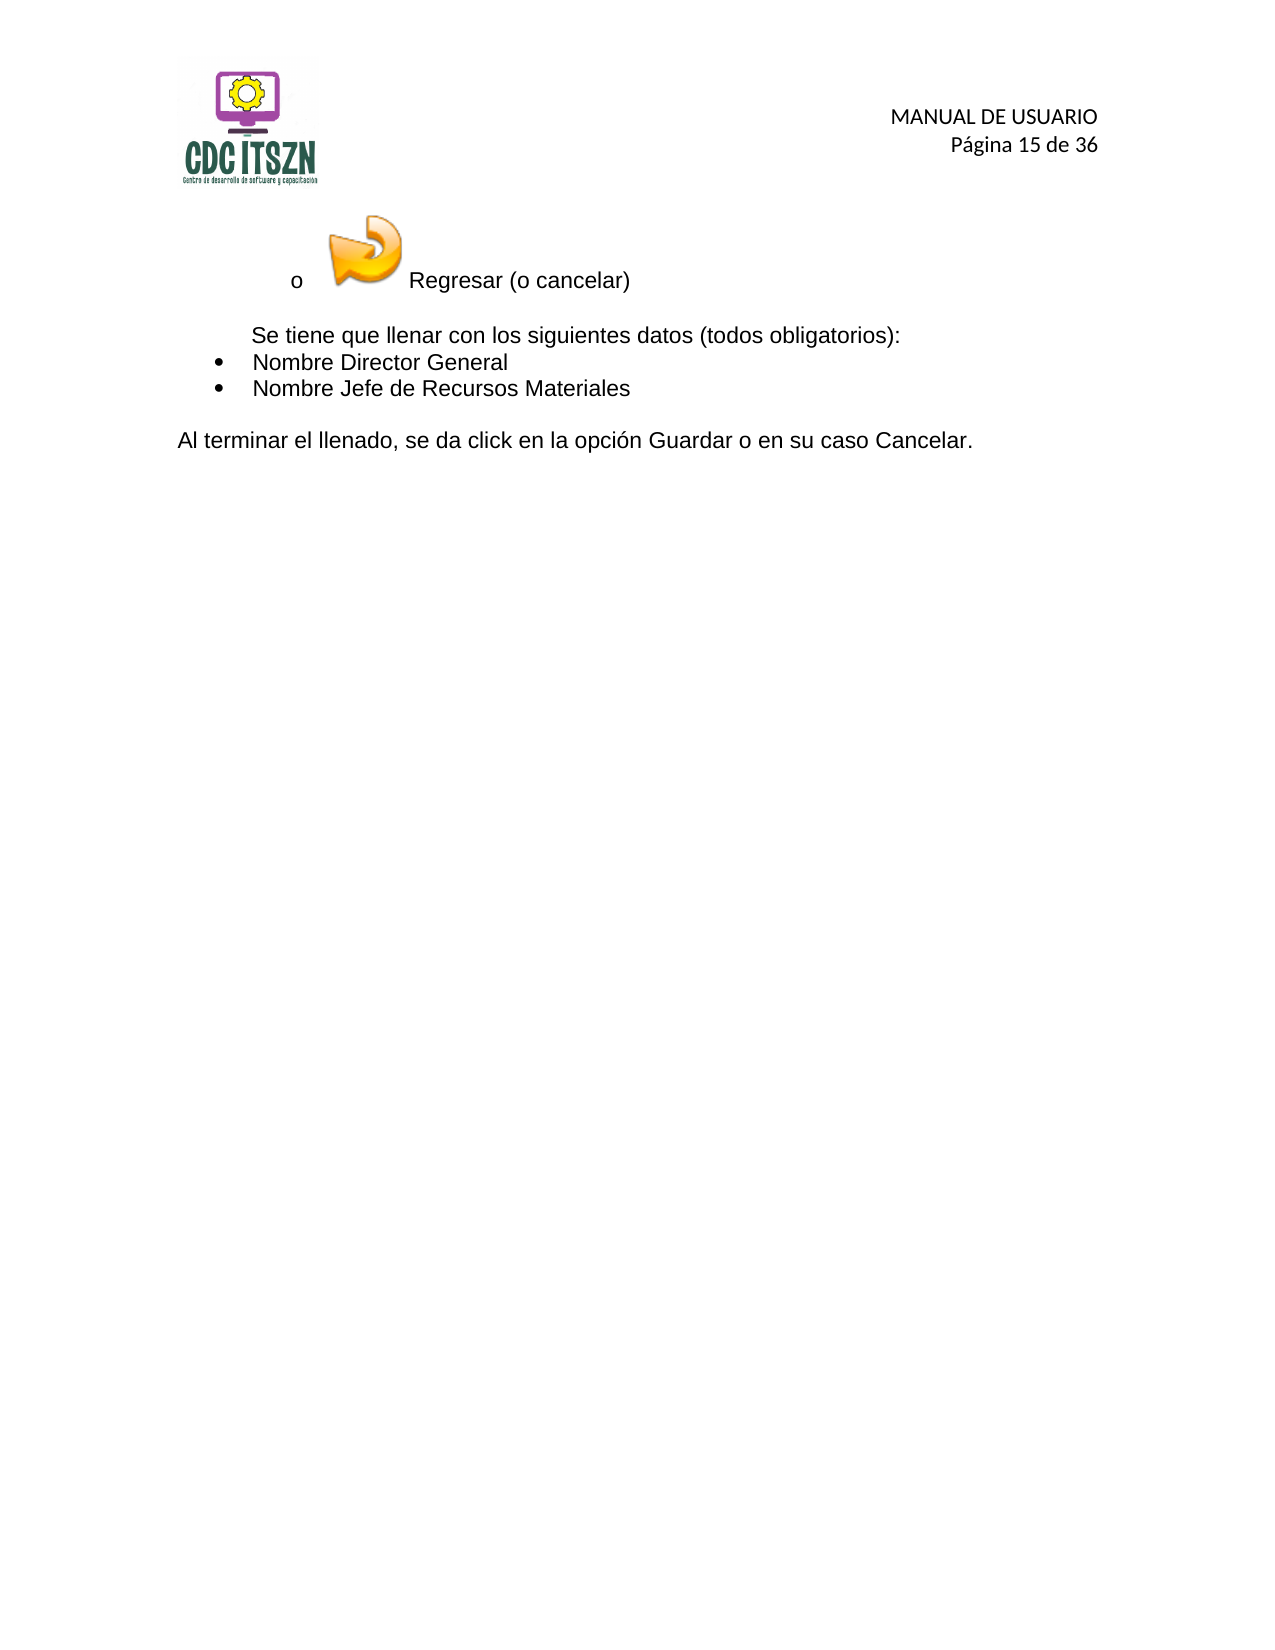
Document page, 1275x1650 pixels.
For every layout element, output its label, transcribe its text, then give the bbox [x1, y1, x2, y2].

list Nombre Director General [215, 348, 1098, 375]
picture [327, 213, 403, 289]
list Nombre Jefe de Recursos Materiales [215, 375, 1098, 401]
text Al terminar el llenado, se da click en la opción Guardar o en su caso Cancelar. [177, 427, 1098, 454]
text Se tiene que llenar con los siguientes datos (todos obligatorios): [177, 322, 1098, 348]
picture [177, 56, 320, 189]
list Regresar (o cancelar) [290, 214, 1098, 296]
